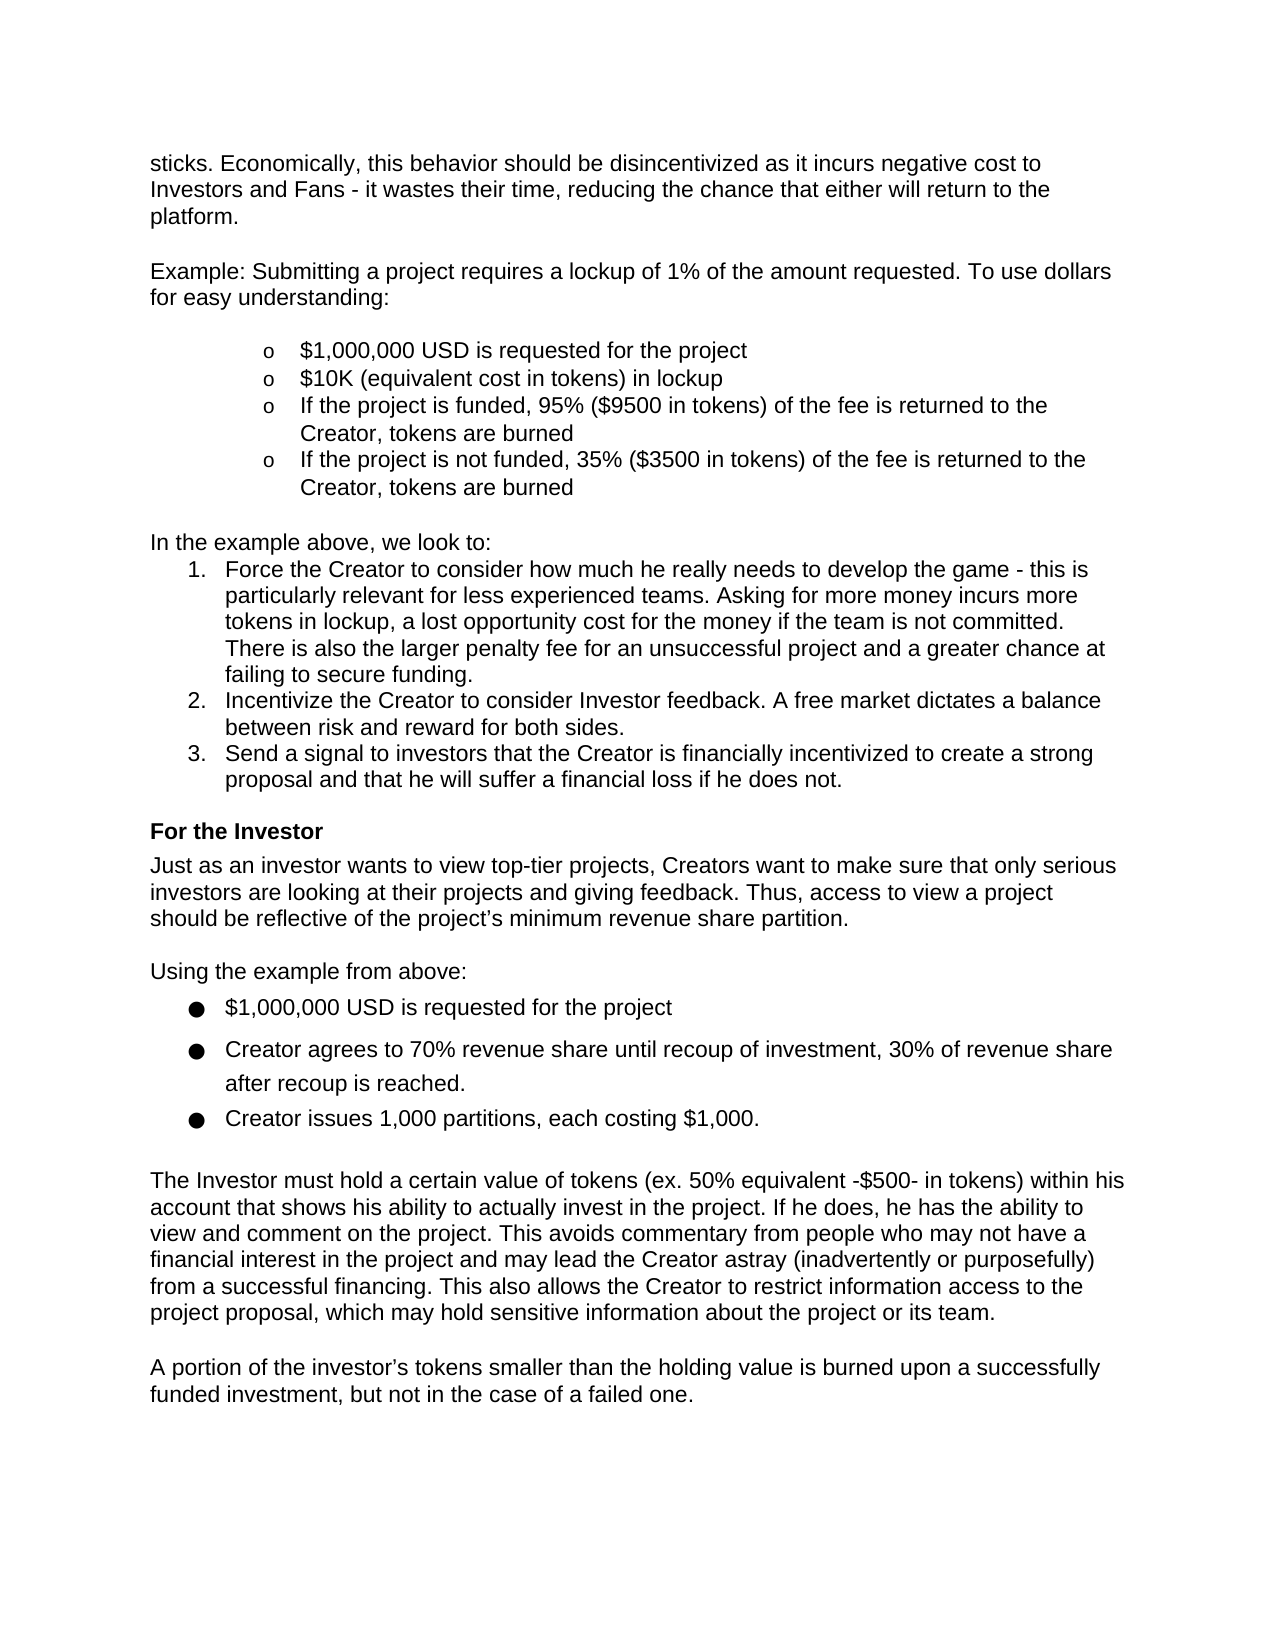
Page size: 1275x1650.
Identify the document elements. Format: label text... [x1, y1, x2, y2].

text The Investor must hold a certain value of tokens (ex. 50% equivalent -$500- in tokens) within his account that shows his ability to actually invest in the project. If he does, he has the ability to view and comment on the project. This avoids commentary from people who may not have a financial interest in the project and may lead the Creator astray (inadvertently or purposefully) from a successful financing. This also allows the Creator to restrict information access to the project proposal, which may hold sensitive information about the project or its team. [150, 1167, 1125, 1326]
list $1,000,000 USD is requested for the project [187, 984, 1125, 1027]
text Example: Submitting a project requires a lockup of 1% of the amount requested. To use dollars for easy understanding: [150, 258, 1125, 311]
text In the example above, we look to: [150, 529, 1125, 556]
list $10K (equivalent cost in tokens) in lockup [262, 364, 1125, 392]
list Creator agrees to 70% revenue share until recoup of investment, 30% of revenue share after recoup is reached. [187, 1027, 1125, 1096]
list Creator issues 1,000 partitions, each costing $1,000. [187, 1096, 1125, 1139]
list Send a signal to investors that the Creator is financially incentivized to create a strong proposal and that he will suffer a financial loss if he does not. [187, 740, 1125, 793]
list If the project is funded, 95% ($9500 in tokens) of the fee is returned to the Creator, tokens are burned [262, 392, 1125, 446]
text Using the example from above: [150, 931, 1125, 984]
text Just as an investor wants to view top-tier projects, Creators want to make sure that only serious investors are looking at their projects and giving feedback. Thus, access to view a project should be reflective of the project’s minimum revenue share partition. [150, 852, 1125, 931]
list If the project is not funded, 35% ($3500 in tokens) of the fee is returned to the Creator, tokens are burned [262, 446, 1125, 500]
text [150, 150, 1125, 229]
list Force the Creator to consider how much he really needs to develop the game - this is particularly relevant for less experienced teams. Asking for more money incurs more tokens in lockup, a lost opportunity cost for the money if the team is not committed. There is also the larger penalty fee for an unsuccessful project and a greater chance at failing to secure funding. [187, 556, 1125, 687]
list $1,000,000 USD is requested for the project [262, 337, 1125, 364]
list Incentivize the Creator to consider Investor feedback. A free market dictates a balance between risk and reward for both sides. [187, 687, 1125, 740]
subtitle For the Investor [150, 818, 1125, 844]
text A portion of the investor’s tokens smaller than the holding value is burned upon a successfully funded investment, but not in the case of a failed one. [150, 1354, 1125, 1407]
